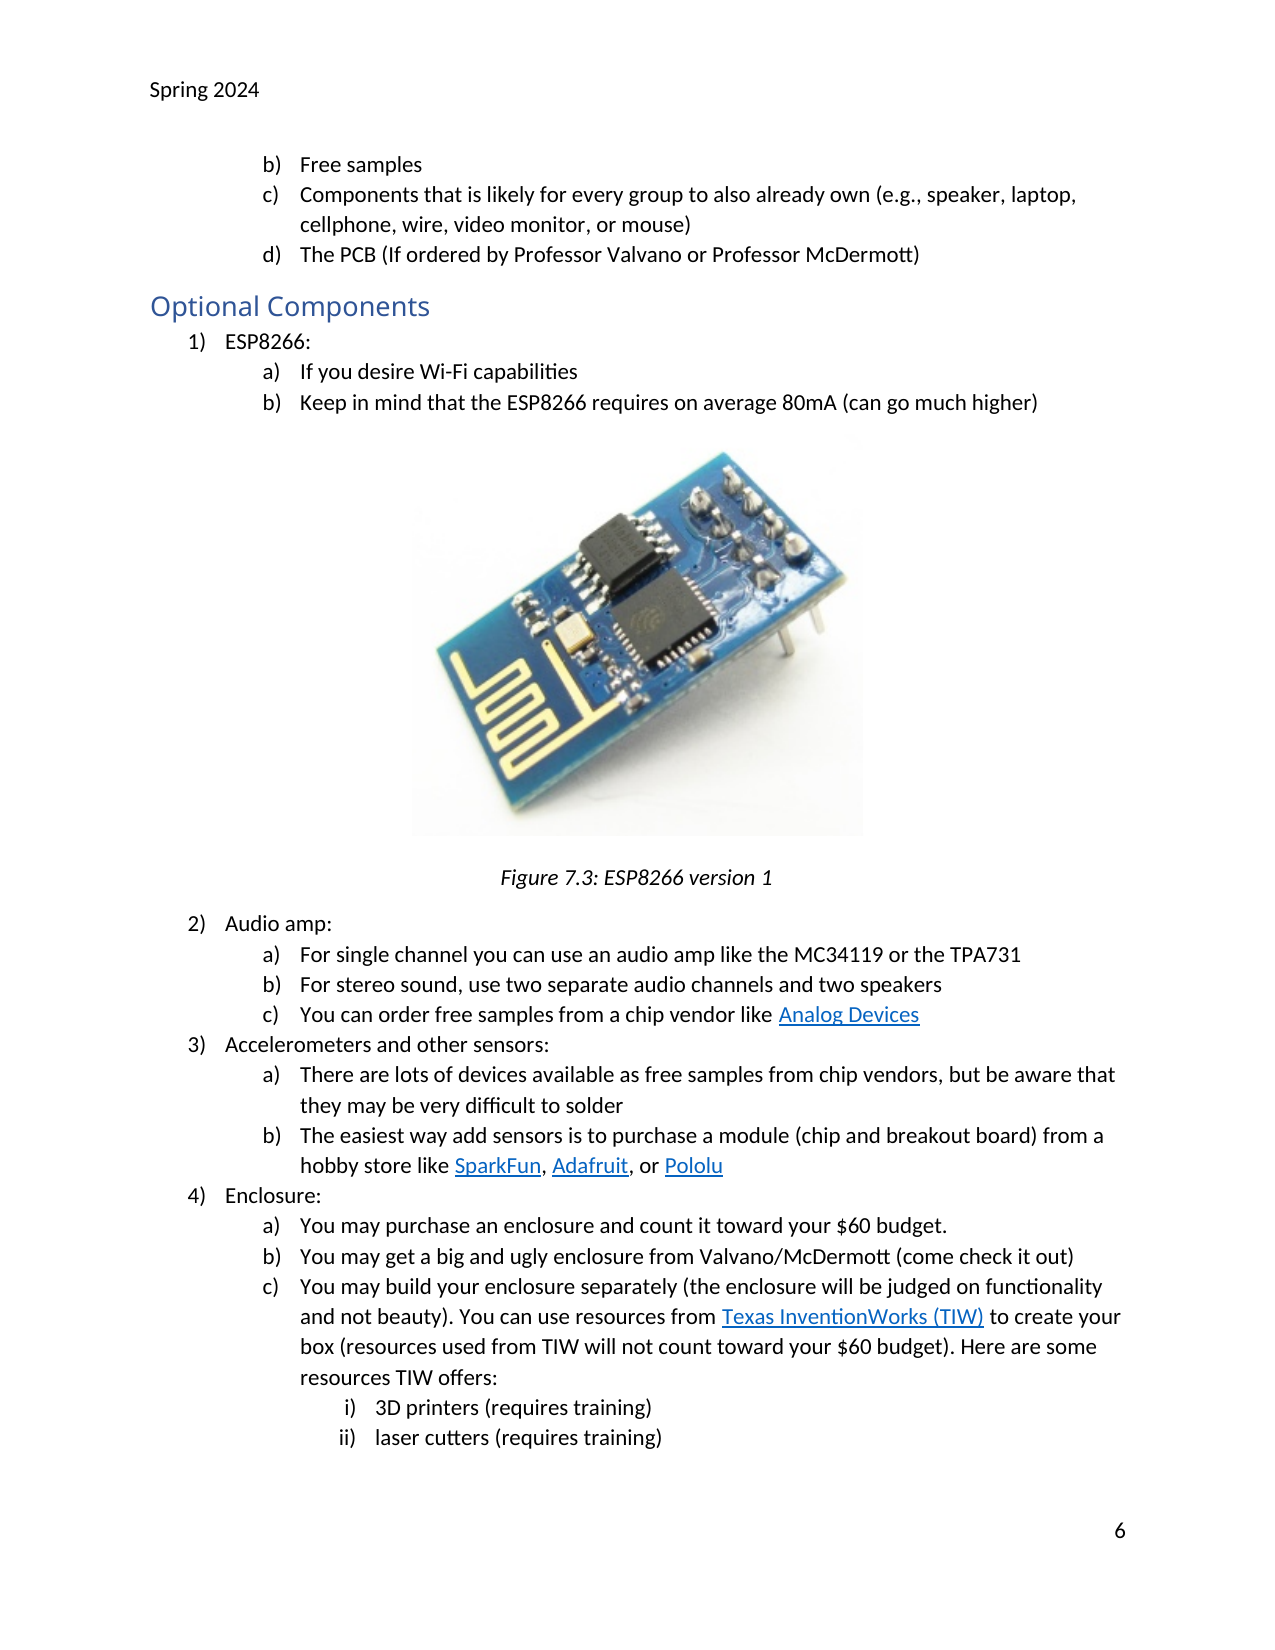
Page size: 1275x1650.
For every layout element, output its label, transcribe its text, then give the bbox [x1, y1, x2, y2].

list For stereo sound, use two separate audio channels and two speakers [262, 970, 1125, 998]
list laser cutters (requires training) [356, 1423, 1125, 1451]
list The easiest way add sensors is to purchase a module (chip and breakout board) from a hobby store like SparkFun, Adafruit, or Pololu [262, 1121, 1125, 1179]
list You may build your enclosure separately (the enclosure will be judged on functionality and not beauty). You can use resources from Texas InventionWorks (TIW) to create your box (resources used from TIW will not count toward your $60 budget). Here are some resources TIW offers: [262, 1272, 1125, 1391]
list ESP8266: [187, 327, 1125, 355]
list You can order free samples from a chip vendor like Analog Devices [262, 1000, 1125, 1028]
list There are lots of devices available as free samples from chip vendors, but be aware that they may be very difficult to solder [262, 1061, 1125, 1119]
text Figure 7.3: ESP8266 version 1 [150, 863, 1125, 891]
list The PCB (If ordered by Professor Valvano or Professor McDermott) [262, 241, 1125, 269]
picture [412, 434, 864, 836]
list Free samples [262, 150, 1125, 178]
list Keep in mind that the ESP8266 requires on average 80mA (can go much higher) [262, 388, 1125, 416]
list Enclosure: [187, 1181, 1125, 1209]
list You may get a big and ugly enclosure from Valvano/McDermott (come check it out) [262, 1242, 1125, 1270]
list You may purchase an enclosure and count it toward your $60 budget. [262, 1212, 1125, 1240]
subtitle Optional Components [150, 287, 1125, 324]
list If you desire Wi-Fi capabilities [262, 357, 1125, 386]
list 3D printers (requires training) [356, 1393, 1125, 1421]
list Accelerometers and other sensors: [187, 1030, 1125, 1058]
list Components that is likely for every group to also already own (e.g., speaker, laptop, cellphone, wire, video monitor, or mouse) [262, 180, 1125, 238]
list Audio amp: [187, 909, 1125, 938]
list For single channel you can use an audio amp like the MC34119 or the TPA731 [262, 940, 1125, 968]
